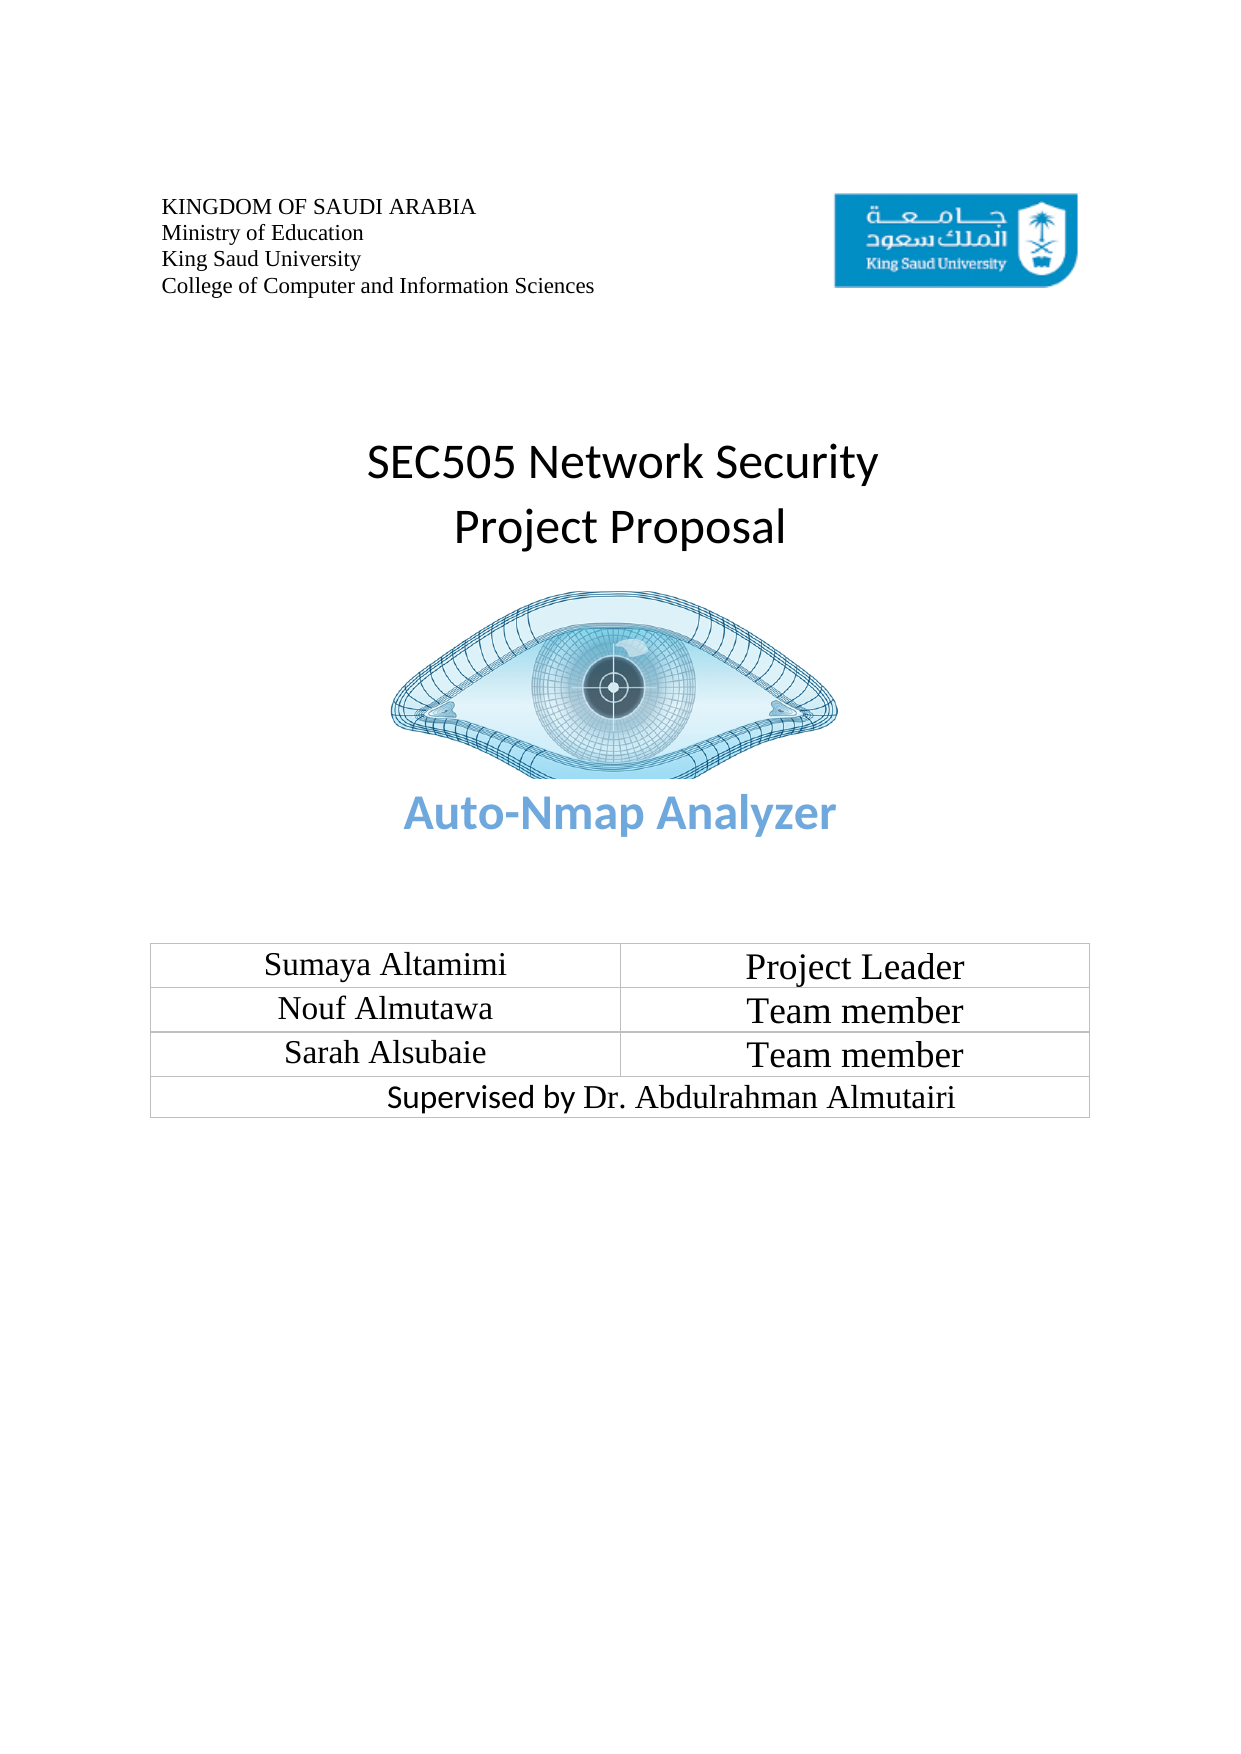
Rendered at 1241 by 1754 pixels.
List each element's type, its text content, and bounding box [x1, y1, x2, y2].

picture [331, 591, 893, 779]
table_cell Team member [621, 988, 1089, 1031]
text Auto-Nmap Analyzer [150, 781, 1090, 842]
table_cell Team member [621, 1033, 1089, 1076]
text Project Proposal [150, 495, 1090, 556]
table_header KINGDOM OF SAUDI ARABIA Ministry of Education King Saud University College of Computer and Information Sciences [152, 182, 620, 337]
picture [832, 192, 1081, 288]
table_header Sumaya Altamimi [151, 944, 620, 987]
table_cell Supervised by Dr. Abdulrahman Almutairi [151, 1077, 1089, 1117]
table_cell Nouf Almutawa [151, 988, 620, 1031]
table_header [622, 182, 1090, 337]
table_header Project Leader [621, 944, 1089, 987]
table_cell Sarah Alsubaie [151, 1033, 620, 1076]
text SEC505 Network Security [150, 429, 1090, 491]
